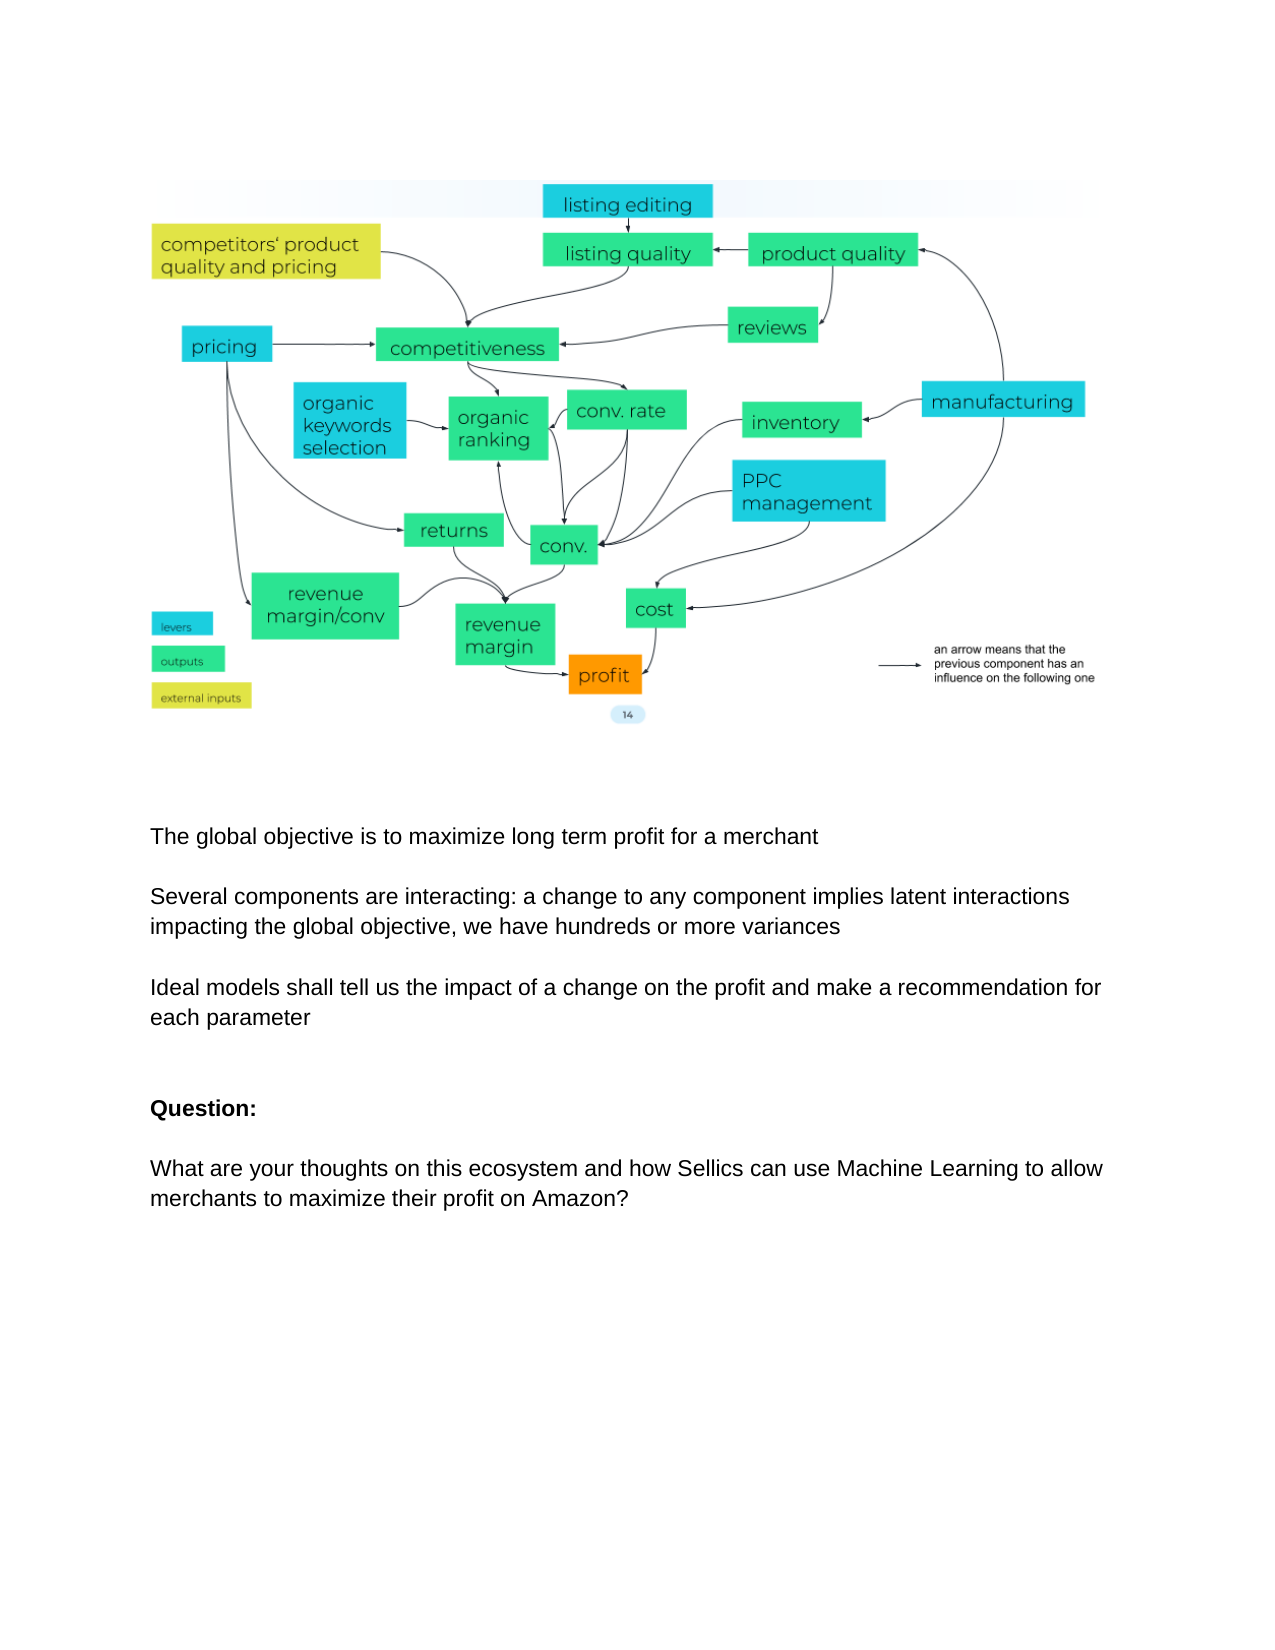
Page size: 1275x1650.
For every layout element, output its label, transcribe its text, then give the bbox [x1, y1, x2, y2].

text Several components are interacting: a change to any component implies latent interactions impacting the global objective, we have hundreds or more variances [150, 883, 1125, 939]
text What are your thoughts on this ecosystem and how Sellics can use Machine Learning to allow merchants to maximize their profit on Amazon? [150, 1155, 1125, 1211]
picture [140, 180, 1116, 729]
text Ideal models shall tell us the impact of a change on the profit and make a recommendation for each parameter [150, 974, 1125, 1030]
text The global objective is to maximize long term profit for a merchant [150, 823, 1125, 849]
text Question: [150, 1094, 1125, 1121]
